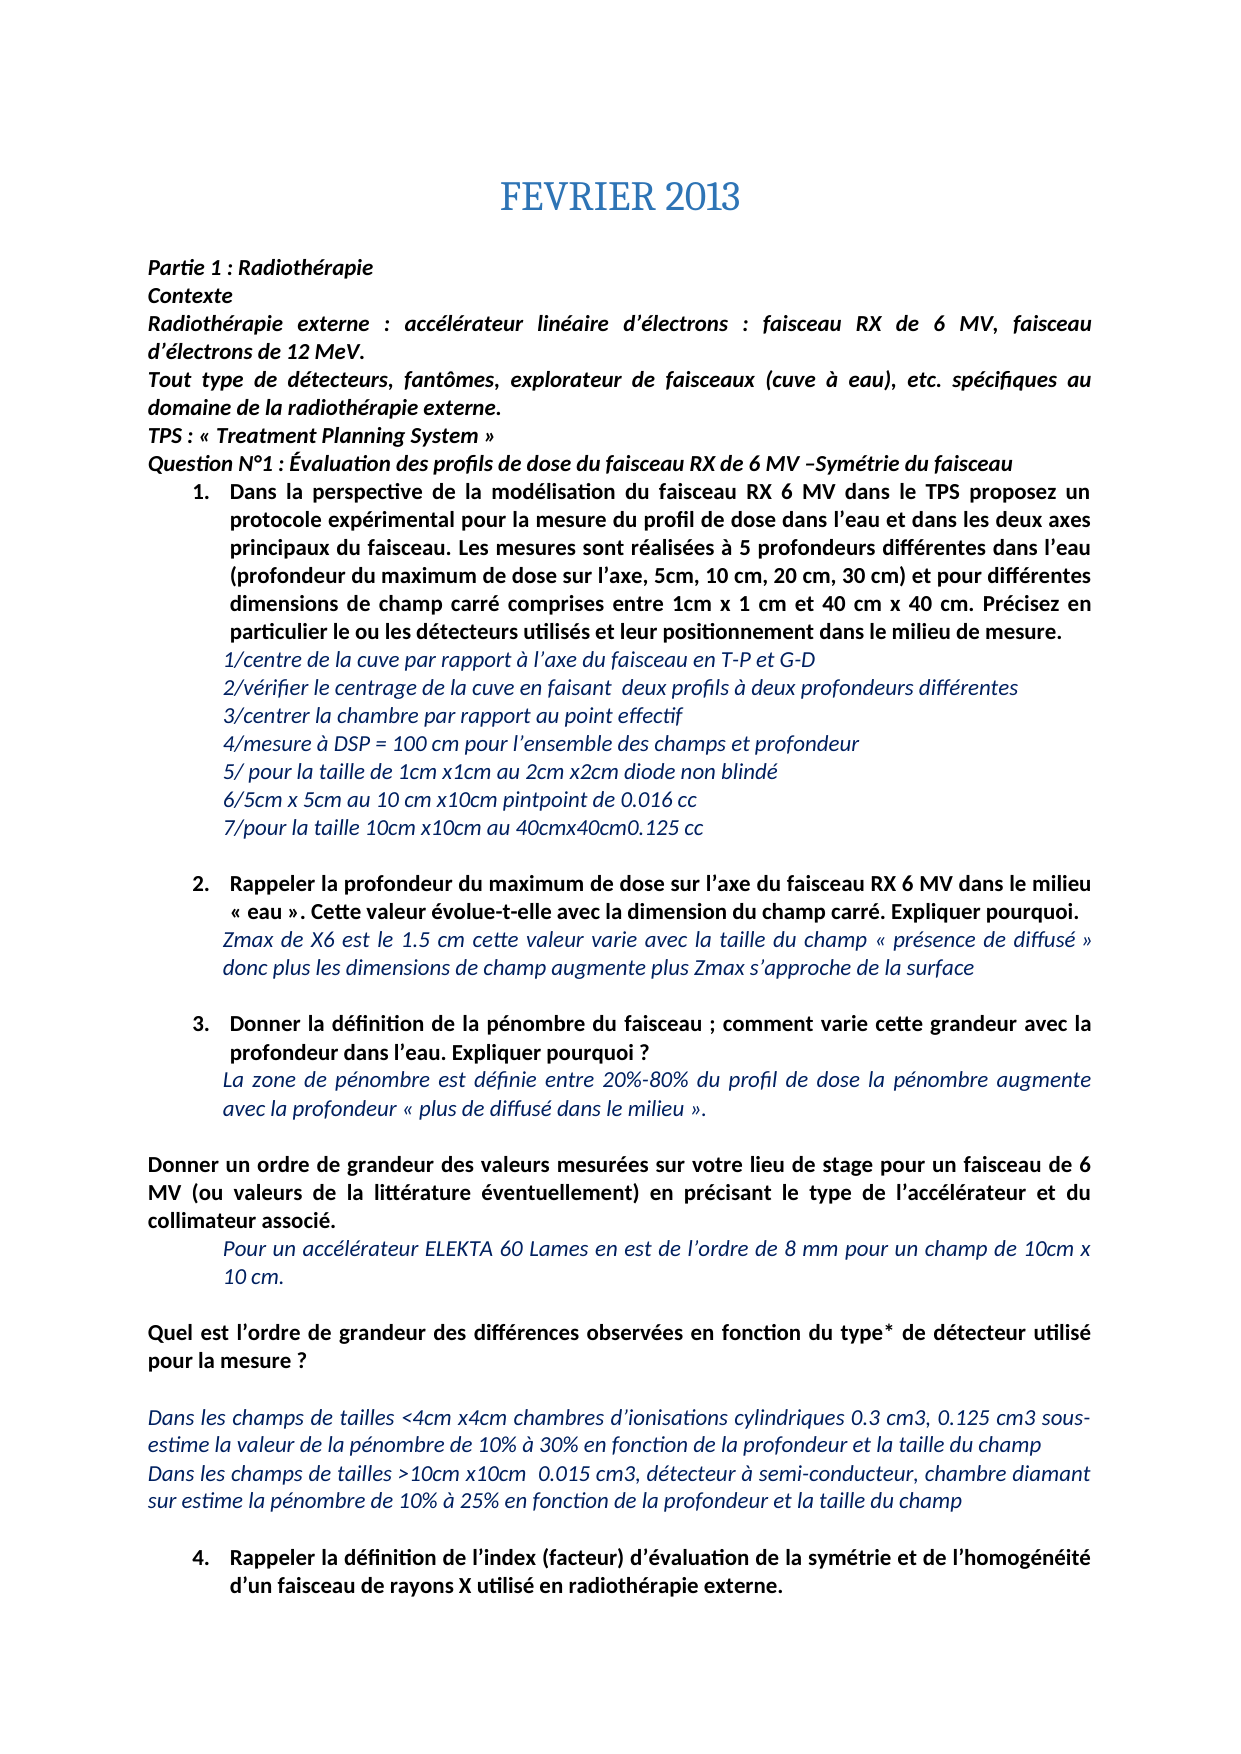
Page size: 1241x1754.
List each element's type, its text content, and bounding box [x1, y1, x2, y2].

text Partie 1 : Radiothérapie [148, 253, 1093, 281]
text La zone de pénombre est définie entre 20%-80% du profil de dose la pénombre augmente avec la profondeur « plus de diffusé dans le milieu ». [223, 1066, 1093, 1122]
text Pour un accélérateur ELEKTA 60 Lames en est de l’ordre de 8 mm pour un champ de 10cm x 10 cm. [223, 1234, 1093, 1290]
text Donner un ordre de grandeur des valeurs mesurées sur votre lieu de stage pour un faisceau de 6 MV (ou valeurs de la littérature éventuellement) en précisant le type de l’accélérateur et du collimateur associé. [148, 1150, 1093, 1234]
text 5/ pour la taille de 1cm x1cm au 2cm x2cm diode non blindé [223, 757, 1093, 785]
subtitle FEVRIER 2013 [148, 173, 1093, 221]
text 1/centre de la cuve par rapport à l’axe du faisceau en T-P et G-D [223, 645, 1093, 673]
list Rappeler la définition de l’index (facteur) d’évaluation de la symétrie et de l’homogénéité d’un faisceau de rayons X utilisé en radiothérapie externe. [192, 1543, 1093, 1599]
text Zmax de X6 est le 1.5 cm cette valeur varie avec la taille du champ « présence de diffusé » donc plus les dimensions de champ augmente plus Zmax s’approche de la surface [223, 926, 1093, 982]
text 4/mesure à DSP = 100 cm pour l’ensemble des champs et profondeur [223, 729, 1093, 757]
text 6/5cm x 5cm au 10 cm x10cm pintpoint de 0.016 cc [223, 785, 1093, 813]
list Donner la définition de la pénombre du faisceau ; comment varie cette grandeur avec la profondeur dans l’eau. Expliquer pourquoi ? [192, 1009, 1093, 1066]
text 2/vérifier le centrage de la cuve en faisant deux profils à deux profondeurs différentes [223, 673, 1093, 701]
text Quel est l’ordre de grandeur des différences observées en fonction du type* de détecteur utilisé pour la mesure ? [148, 1318, 1093, 1374]
text Tout type de détecteurs, fantômes, explorateur de faisceaux (cuve à eau), etc. spécifiques au domaine de la radiothérapie externe. [148, 365, 1093, 421]
text 3/centrer la chambre par rapport au point effectif [223, 701, 1093, 729]
text Dans les champs de tailles <4cm x4cm chambres d’ionisations cylindriques 0.3 cm3, 0.125 cm3 sous-estime la valeur de la pénombre de 10% à 30% en fonction de la profondeur et la taille du champ [148, 1403, 1093, 1459]
text Contexte [148, 281, 1093, 309]
text TPS : « Treatment Planning System » [148, 421, 1093, 449]
list Dans la perspective de la modélisation du faisceau RX 6 MV dans le TPS proposez un protocole expérimental pour la mesure du profil de dose dans l’eau et dans les deux axes principaux du faisceau. Les mesures sont réalisées à 5 profondeurs différentes dans l’eau (profondeur du maximum de dose sur l’axe, 5cm, 10 cm, 20 cm, 30 cm) et pour différentes dimensions de champ carré comprises entre 1cm x 1 cm et 40 cm x 40 cm. Précisez en particulier le ou les détecteurs utilisés et leur positionnement dans le milieu de mesure. [192, 477, 1093, 645]
text Dans les champs de tailles >10cm x10cm 0.015 cm3, détecteur à semi-conducteur, chambre diamant sur estime la pénombre de 10% à 25% en fonction de la profondeur et la taille du champ [148, 1459, 1093, 1515]
text Radiothérapie externe : accélérateur linéaire d’électrons : faisceau RX de 6 MV, faisceau d’électrons de 12 MeV. [148, 309, 1093, 365]
text 7/pour la taille 10cm x10cm au 40cmx40cm0.125 cc [223, 813, 1093, 841]
text Question N°1 : Évaluation des profils de dose du faisceau RX de 6 MV –Symétrie du faisceau [148, 449, 1093, 477]
list Rappeler la profondeur du maximum de dose sur l’axe du faisceau RX 6 MV dans le milieu « eau ». Cette valeur évolue-t-elle avec la dimension du champ carré. Expliquer pourquoi. [192, 869, 1093, 926]
